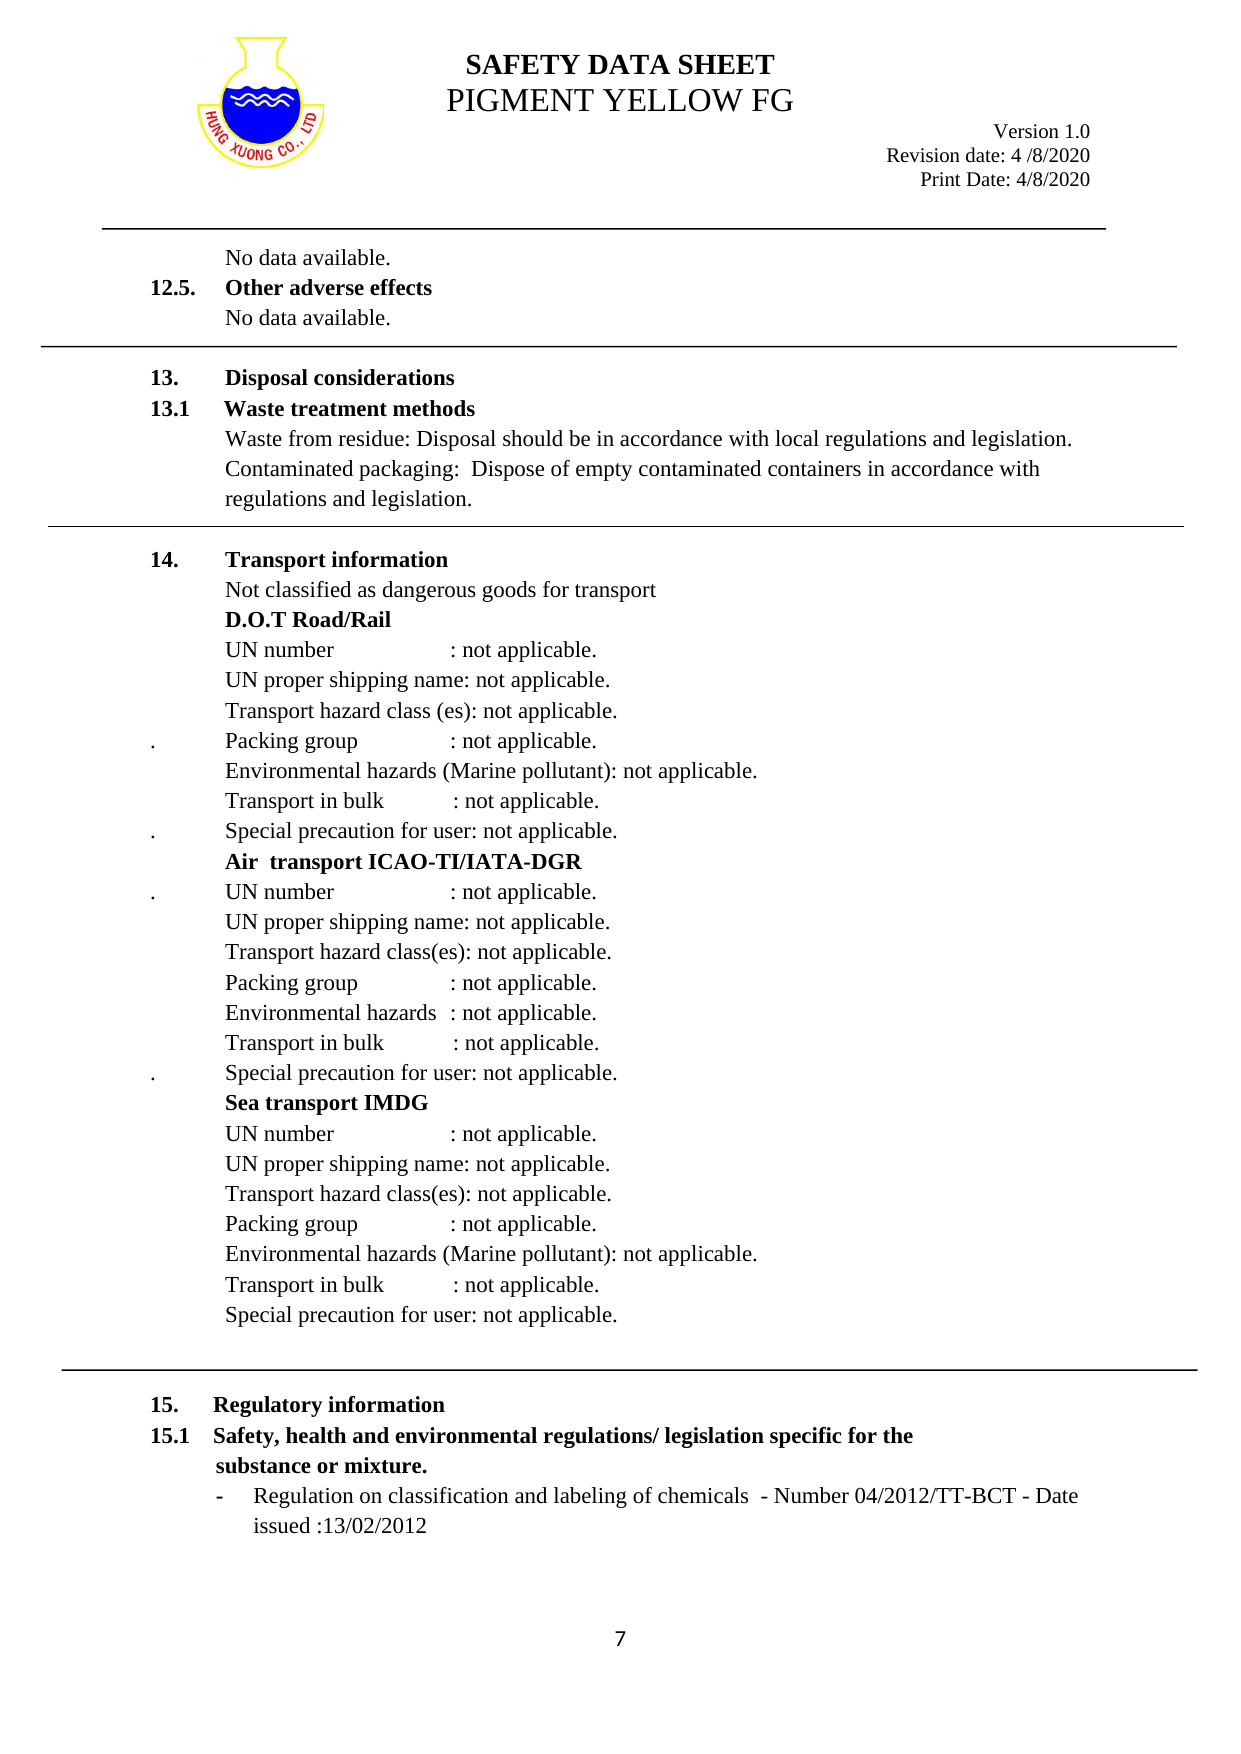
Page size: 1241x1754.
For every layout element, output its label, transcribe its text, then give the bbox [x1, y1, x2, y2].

text 13.1 Waste treatment methods [150, 395, 1090, 421]
text Sea transport IMDG [150, 1089, 1090, 1116]
text 15.1 Safety, health and environmental regulations/ legislation specific for the [150, 1422, 1090, 1448]
text Transport in bulk : not applicable. [150, 1271, 1090, 1297]
text UN proper shipping name: not applicable. [150, 1150, 1090, 1176]
text Environmental hazards (Marine pollutant): not applicable. [150, 757, 1090, 783]
text regulations and legislation. [150, 485, 1090, 512]
text No data available. [150, 304, 1090, 330]
text Air transport ICAO-TI/IATA-DGR [150, 848, 1090, 874]
text Transport hazard class(es): not applicable. [150, 938, 1090, 965]
text UN proper shipping name: not applicable. [150, 908, 1090, 934]
text Contaminated packaging: Dispose of empty contaminated containers in accordance with [150, 455, 1090, 481]
text Transport in bulk : not applicable. [150, 787, 1090, 814]
text Packing group : not applicable. [150, 1210, 1090, 1237]
text Special precaution for user: not applicable. [150, 1301, 1090, 1327]
text No data available. [150, 244, 1090, 270]
text Environmental hazards : not applicable. [150, 999, 1090, 1025]
text Transport in bulk : not applicable. [150, 1029, 1090, 1055]
text D.O.T Road/Rail [150, 606, 1090, 632]
text . Special precaution for user: not applicable. [150, 818, 1090, 844]
text Environmental hazards (Marine pollutant): not applicable. [150, 1241, 1090, 1267]
text UN number : not applicable. [150, 636, 1090, 663]
text substance or mixture. [150, 1452, 1090, 1478]
text 15. Regulatory information [150, 1392, 1090, 1418]
text . Packing group : not applicable. [150, 727, 1090, 753]
text 14. Transport information [150, 546, 1090, 572]
text . UN number : not applicable. [150, 878, 1090, 904]
text . Special precaution for user: not applicable. [150, 1059, 1090, 1086]
list Regulation on classification and labeling of chemicals - Number 04/2012/TT-BCT - Date issued :13/02/2012 [216, 1482, 1090, 1539]
text 13. Disposal considerations [150, 364, 1090, 391]
text UN proper shipping name: not applicable. [150, 667, 1090, 693]
text Transport hazard class (es): not applicable. [150, 697, 1090, 723]
text 12.5. Other adverse effects [150, 274, 1090, 300]
text Not classified as dangerous goods for transport [150, 576, 1090, 602]
text UN number : not applicable. [150, 1120, 1090, 1146]
text Waste from residue: Disposal should be in accordance with local regulations and legislation. [150, 425, 1090, 451]
picture [197, 37, 325, 168]
text Transport hazard class(es): not applicable. [150, 1180, 1090, 1206]
text Packing group : not applicable. [150, 969, 1090, 995]
